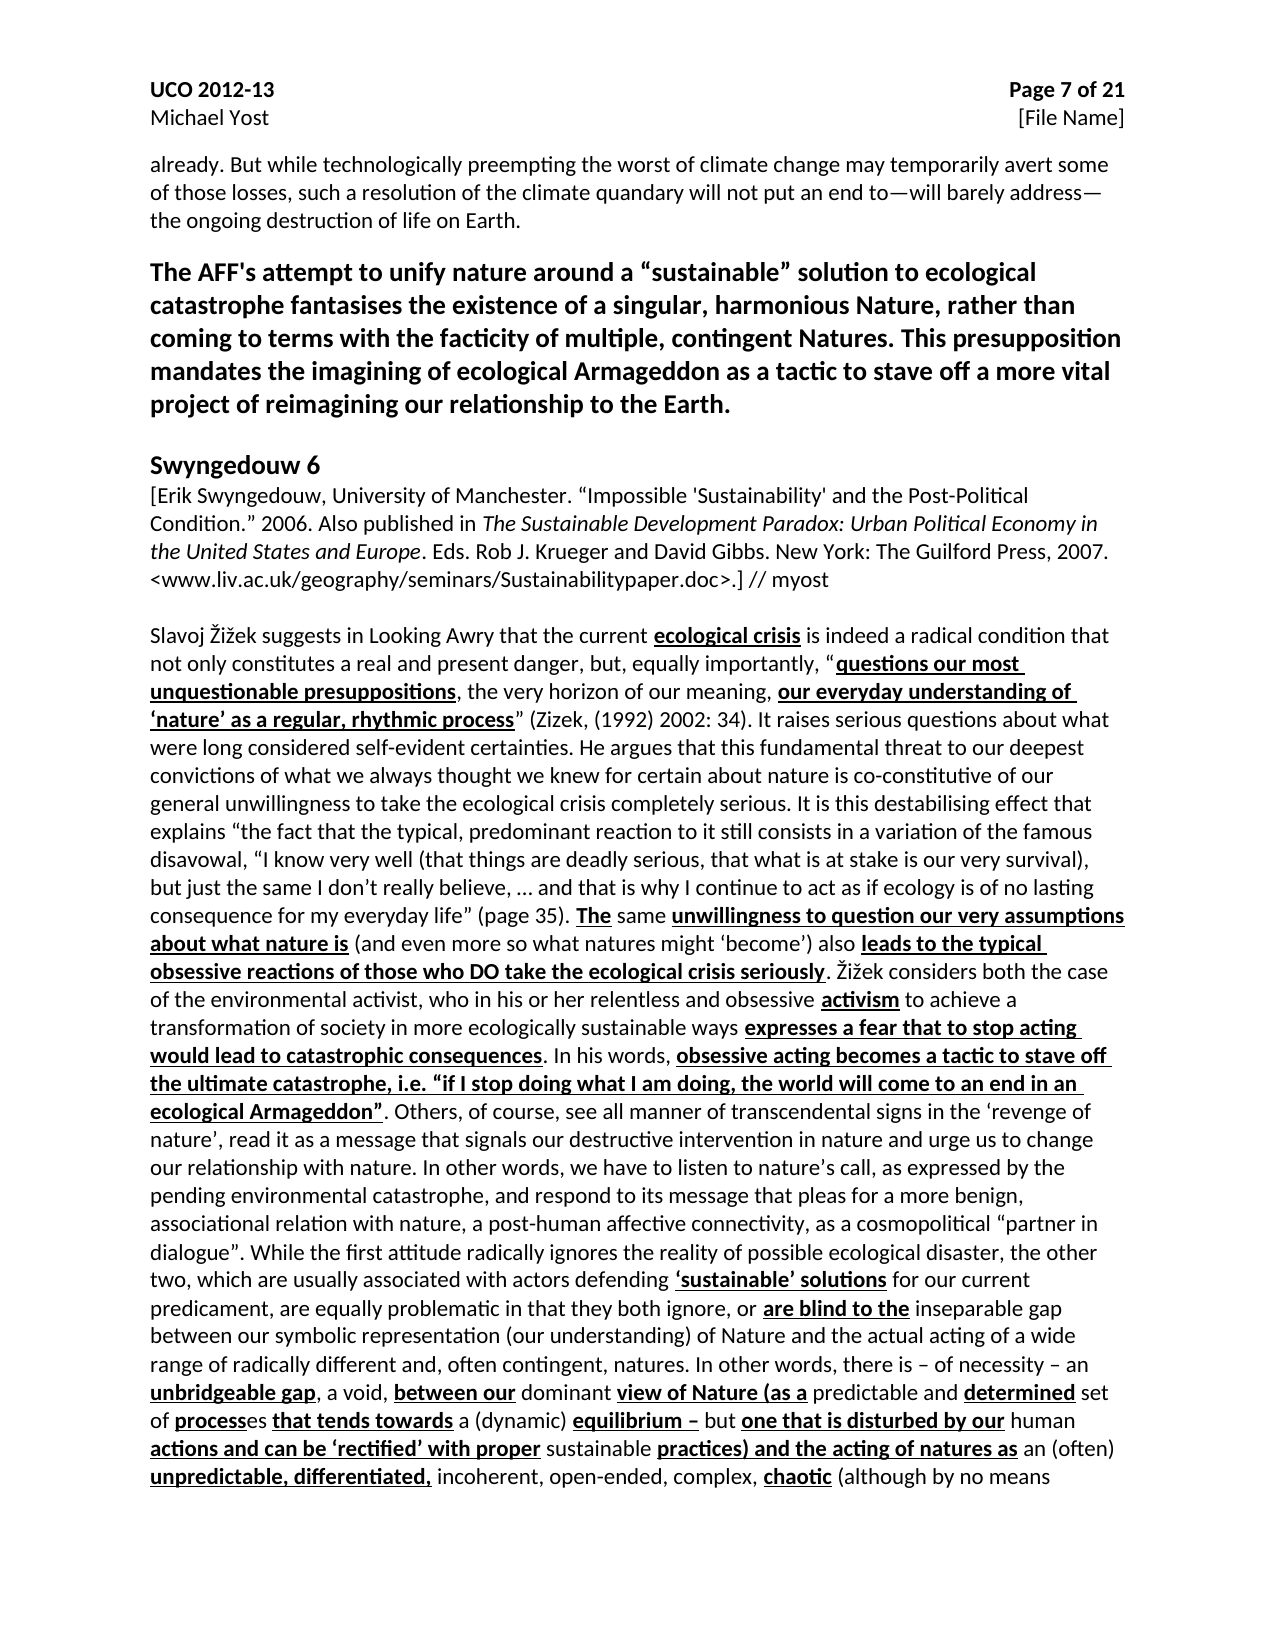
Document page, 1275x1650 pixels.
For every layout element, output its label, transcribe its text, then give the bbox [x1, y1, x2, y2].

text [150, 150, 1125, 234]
text Swyngedouw 6 [150, 448, 1125, 481]
text [Erik Swyngedouw, University of Manchester. “Impossible 'Sustainability' and the Post-Political Condition.” 2006. Also published in The Sustainable Development Paradox: Urban Political Economy in the United States and Europe. Eds. Rob J. Krueger and David Gibbs. New York: The Guilford Press, 2007. <www.liv.ac.uk/geography/seminars/Sustainabilitypaper.doc>.] // myost [150, 481, 1125, 593]
subtitle The AFF's attempt to unify nature around a “sustainable” solution to ecological catastrophe fantasises the existence of a singular, harmonious Nature, rather than coming to terms with the facticity of multiple, contingent Natures. This presupposition mandates the imagining of ecological Armageddon as a tactic to stave off a more vital project of reimagining our relationship to the Earth. [150, 255, 1125, 420]
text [150, 621, 1125, 1490]
